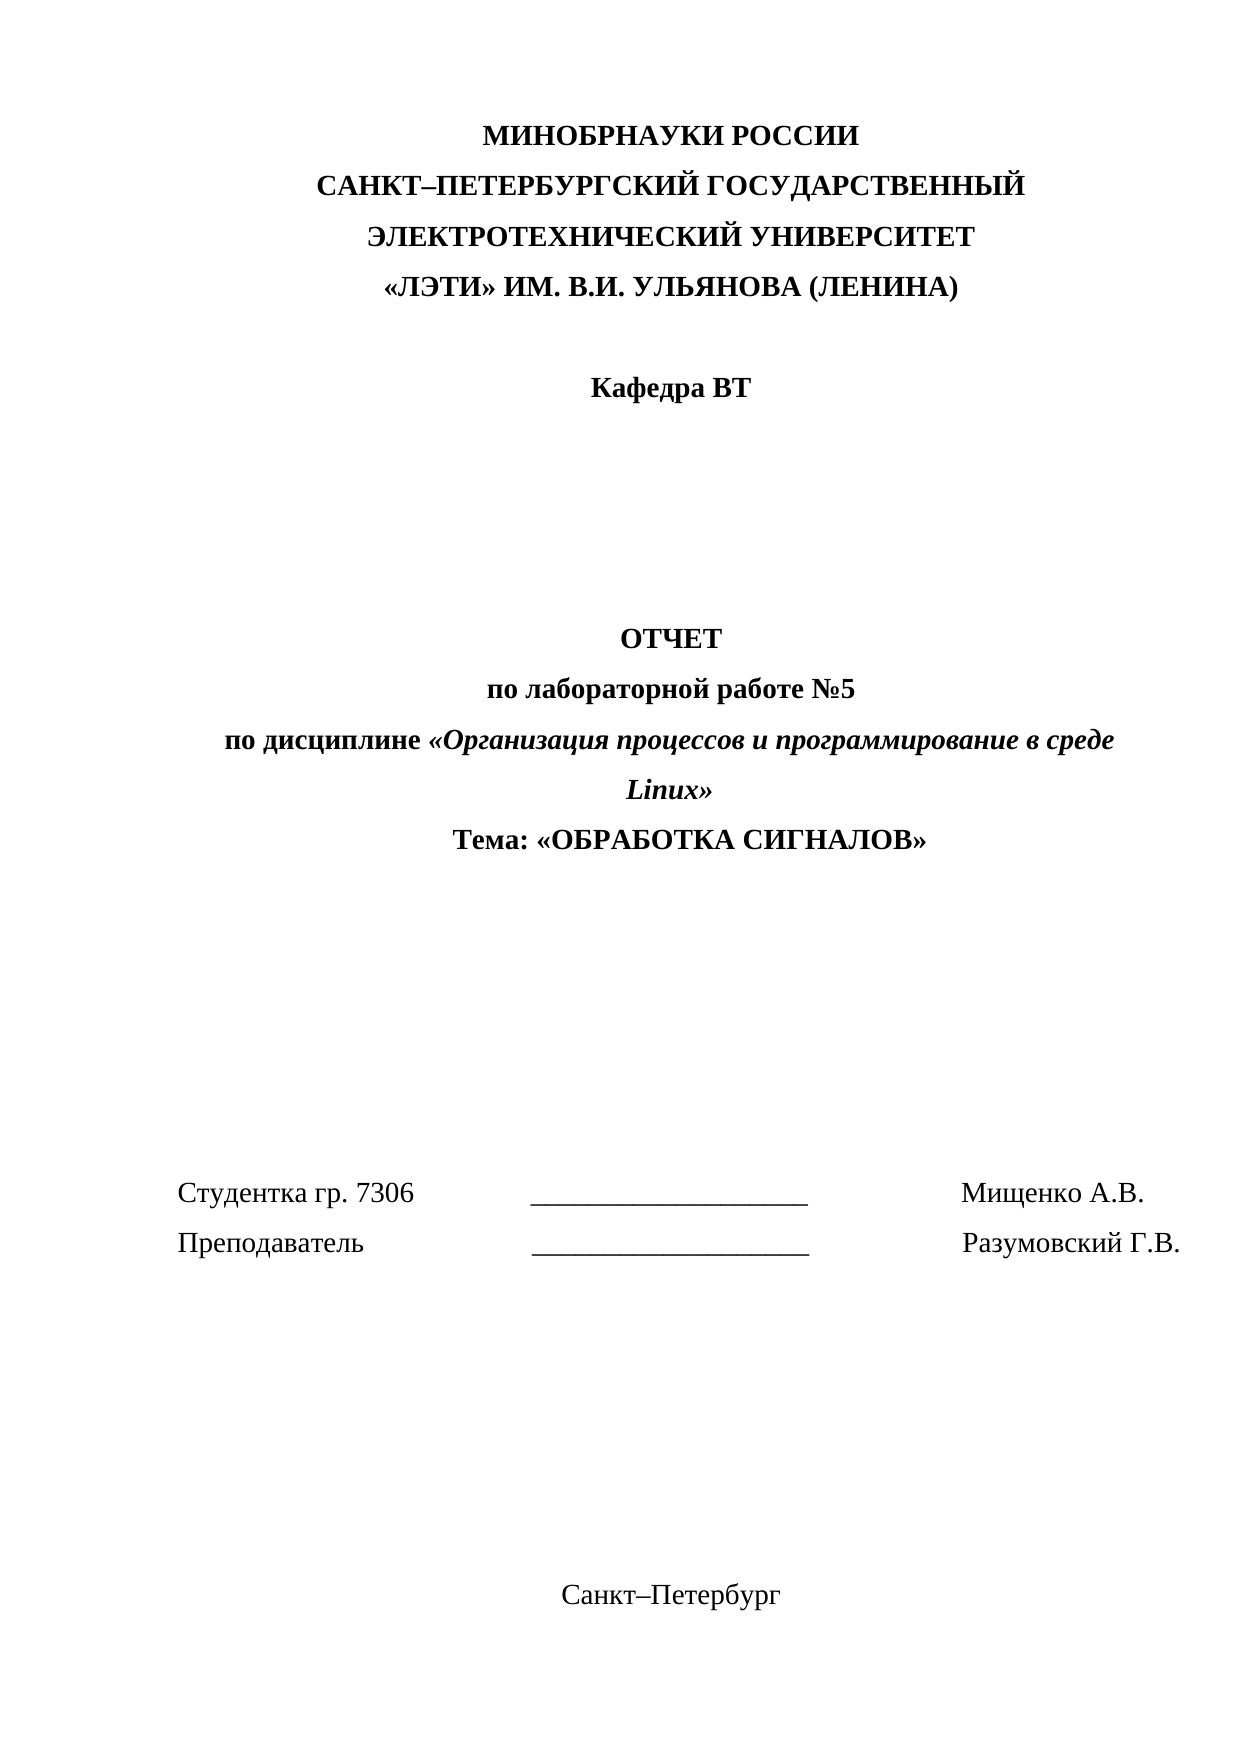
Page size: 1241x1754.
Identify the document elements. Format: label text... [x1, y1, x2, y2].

text Кафедра ВТ [177, 370, 1164, 403]
text ЭЛЕКТРОТЕХНИЧЕСКИЙ УНИВЕРСИТЕТ [177, 219, 1164, 252]
text Тема: «ОБРАБОТКА СИГНАЛОВ» [177, 822, 1164, 856]
text САНКТ–ПЕТЕРБУРГСКИЙ ГОСУДАРСТВЕННЫЙ [177, 168, 1164, 202]
text МИНОБРНАУКИ РОССИИ [177, 118, 1164, 152]
text Преподаватель ___________________ Разумовский Г.В. [177, 1225, 1193, 1258]
text «ЛЭТИ» ИМ. В.И. УЛЬЯНОВА (ЛЕНИНА) [177, 269, 1164, 303]
text ОТЧЕТ [177, 621, 1164, 655]
text по дисциплине «Организация процессов и программирование в среде Linux» [177, 722, 1164, 806]
text Санкт–Петербург [177, 1577, 1164, 1611]
text по лабораторной работе №5 [177, 672, 1164, 705]
text Cтудентка гр. 7306 ___________________ Мищенко А.В. [177, 1175, 1164, 1208]
